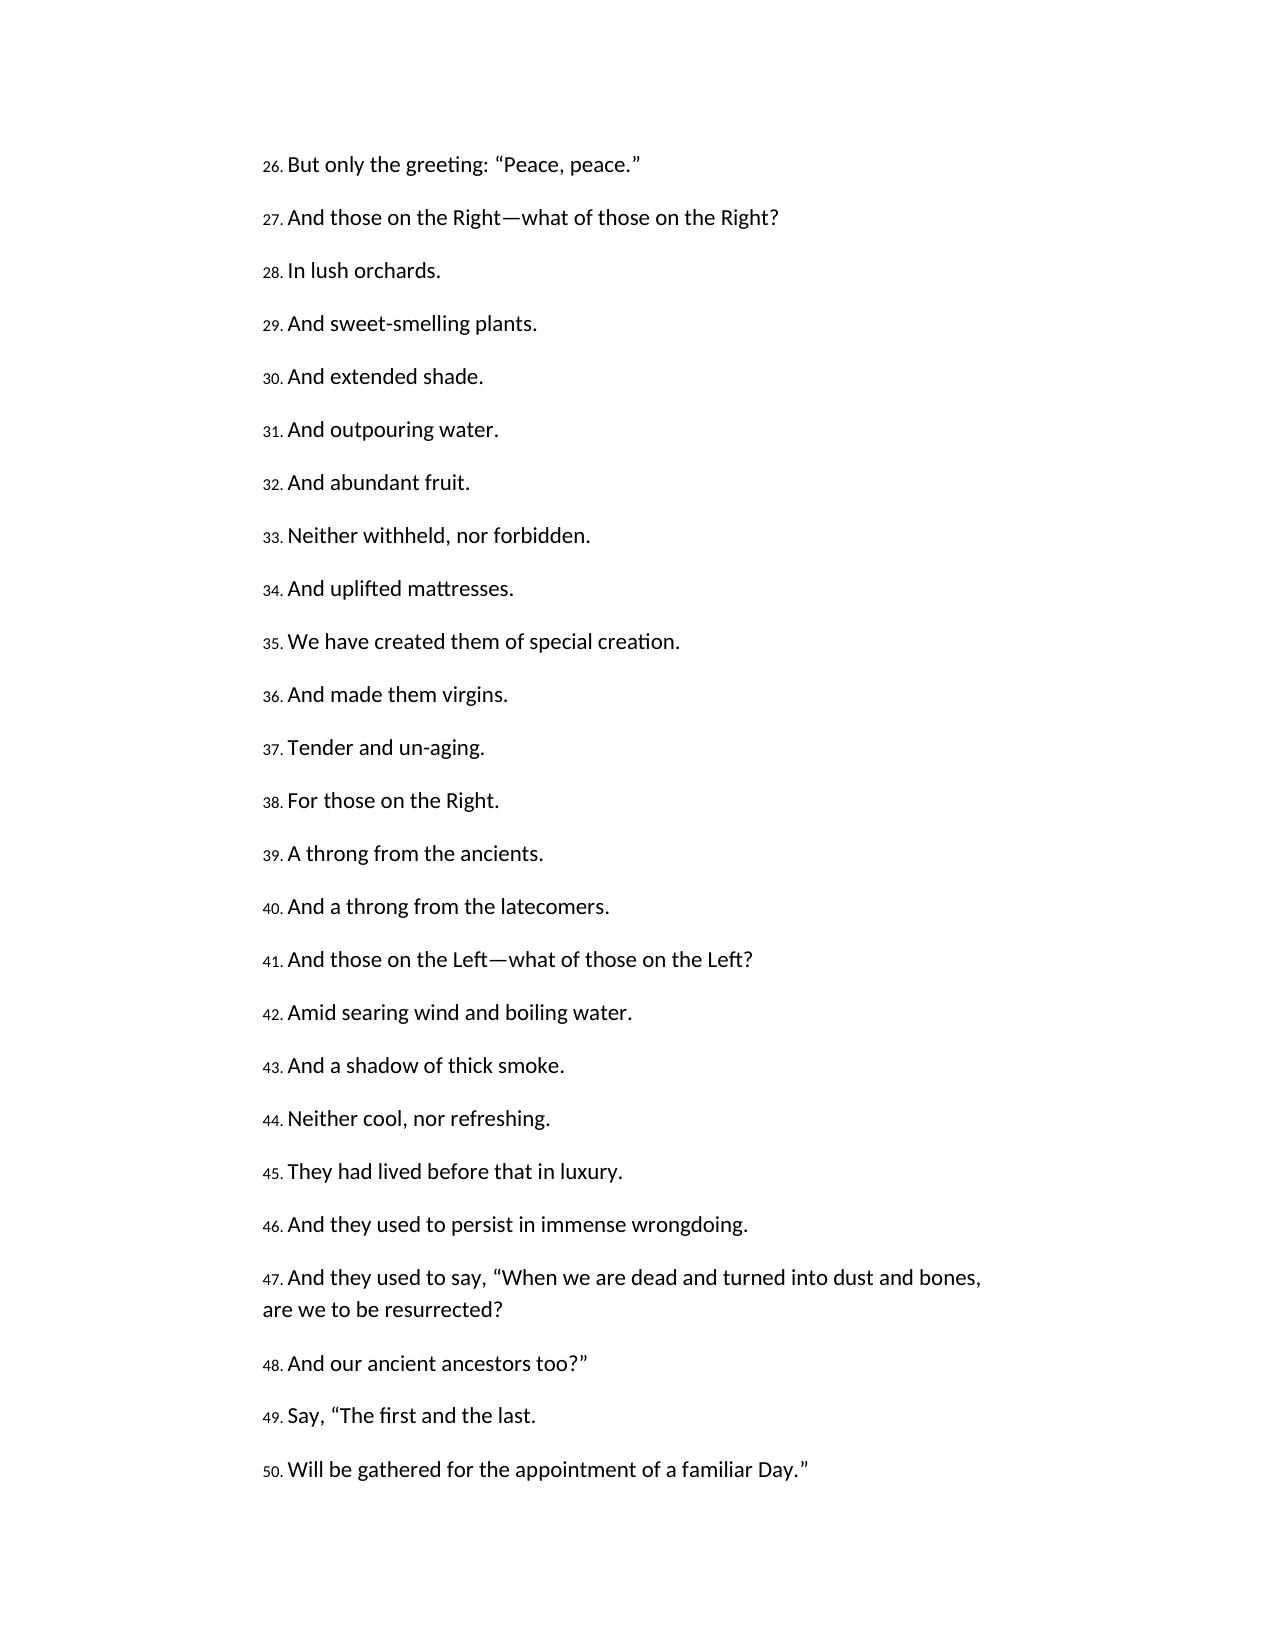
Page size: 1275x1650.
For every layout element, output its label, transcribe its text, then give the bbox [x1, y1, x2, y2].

text Amid searing wind and boiling water. [262, 998, 1012, 1026]
text For those on the Right. [262, 786, 1012, 814]
text And a throng from the latecomers. [262, 892, 1012, 920]
text A throng from the ancients. [262, 839, 1012, 867]
text Say, “The first and the last. [262, 1402, 1012, 1430]
text Neither withheld, nor forbidden. [262, 521, 1012, 549]
text And sweet-smelling plants. [262, 309, 1012, 337]
text And they used to say, “When we are dead and turned into dust and bones, are we to be resurrected? [262, 1263, 1012, 1324]
text In lush orchards. [262, 256, 1012, 284]
text Neither cool, nor refreshing. [262, 1104, 1012, 1132]
text Tender and un-aging. [262, 733, 1012, 761]
text And uplifted mattresses. [262, 574, 1012, 602]
text And extended shade. [262, 362, 1012, 390]
text And outpouring water. [262, 415, 1012, 443]
text They had lived before that in luxury. [262, 1157, 1012, 1185]
text And those on the Left—what of those on the Left? [262, 945, 1012, 973]
text And those on the Right—what of those on the Right? [262, 203, 1012, 231]
text And they used to persist in immense wrongdoing. [262, 1210, 1012, 1238]
text Will be gathered for the appointment of a familiar Day.” [262, 1455, 1012, 1483]
text And abundant fruit. [262, 468, 1012, 496]
text But only the greeting: “Peace, peace.” [262, 150, 1012, 178]
text And made them virgins. [262, 680, 1012, 708]
text And a shadow of thick smoke. [262, 1051, 1012, 1079]
text We have created them of special creation. [262, 627, 1012, 655]
text And our ancient ancestors too?” [262, 1349, 1012, 1377]
